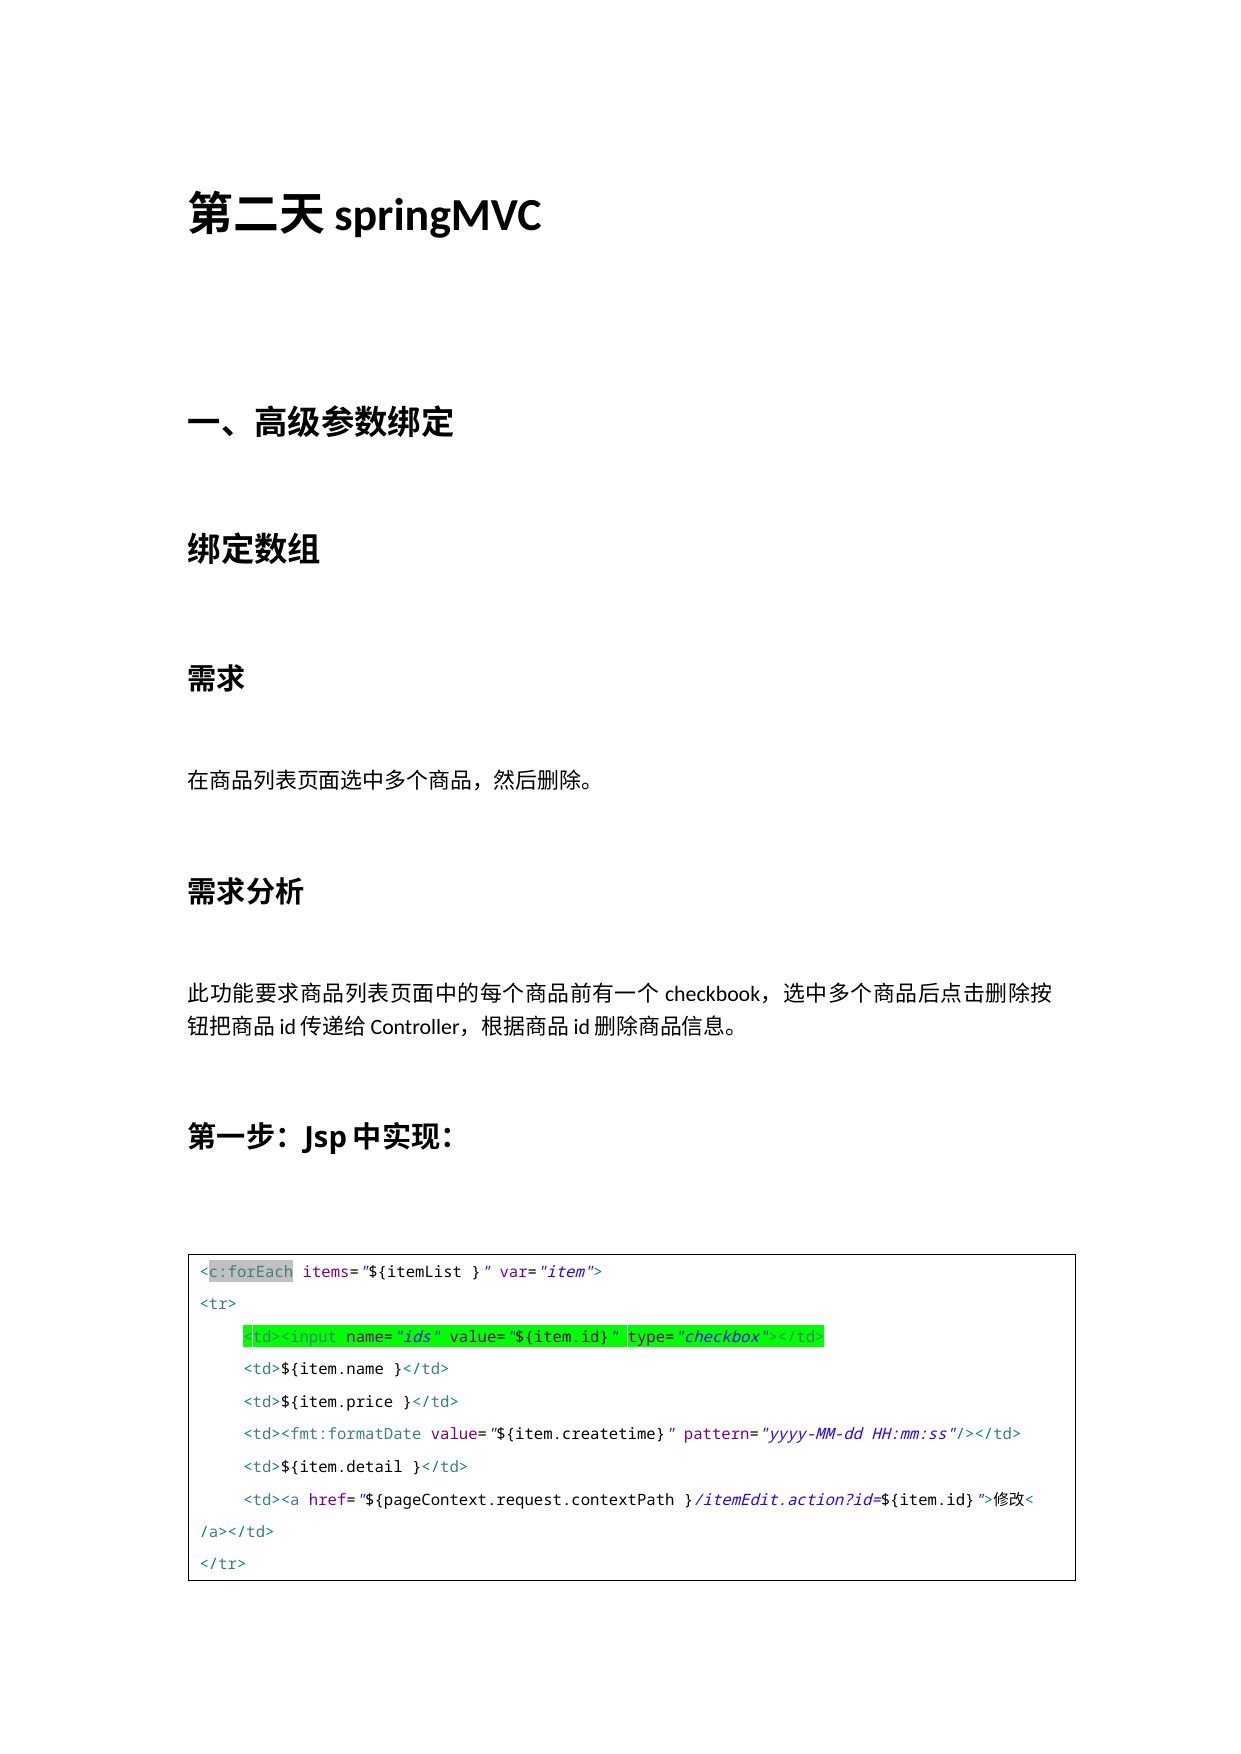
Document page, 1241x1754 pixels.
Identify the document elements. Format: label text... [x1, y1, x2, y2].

text 此功能要求商品列表页面中的每个商品前有一个checkbook，选中多个商品后点击删除按钮把商品id传递给Controller，根据商品id删除商品信息。 [187, 976, 1053, 1041]
subtitle 第二天springMVC [187, 162, 1053, 259]
subtitle 需求分析 [187, 857, 1053, 922]
subtitle 绑定数组 [187, 514, 1053, 579]
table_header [189, 1255, 1075, 1580]
subtitle 一、高级参数绑定 [187, 387, 1053, 452]
text 在商品列表页面选中多个商品，然后删除。 [187, 763, 1053, 795]
subtitle 需求 [187, 644, 1053, 709]
subtitle 第一步：Jsp中实现： [187, 1102, 1053, 1167]
